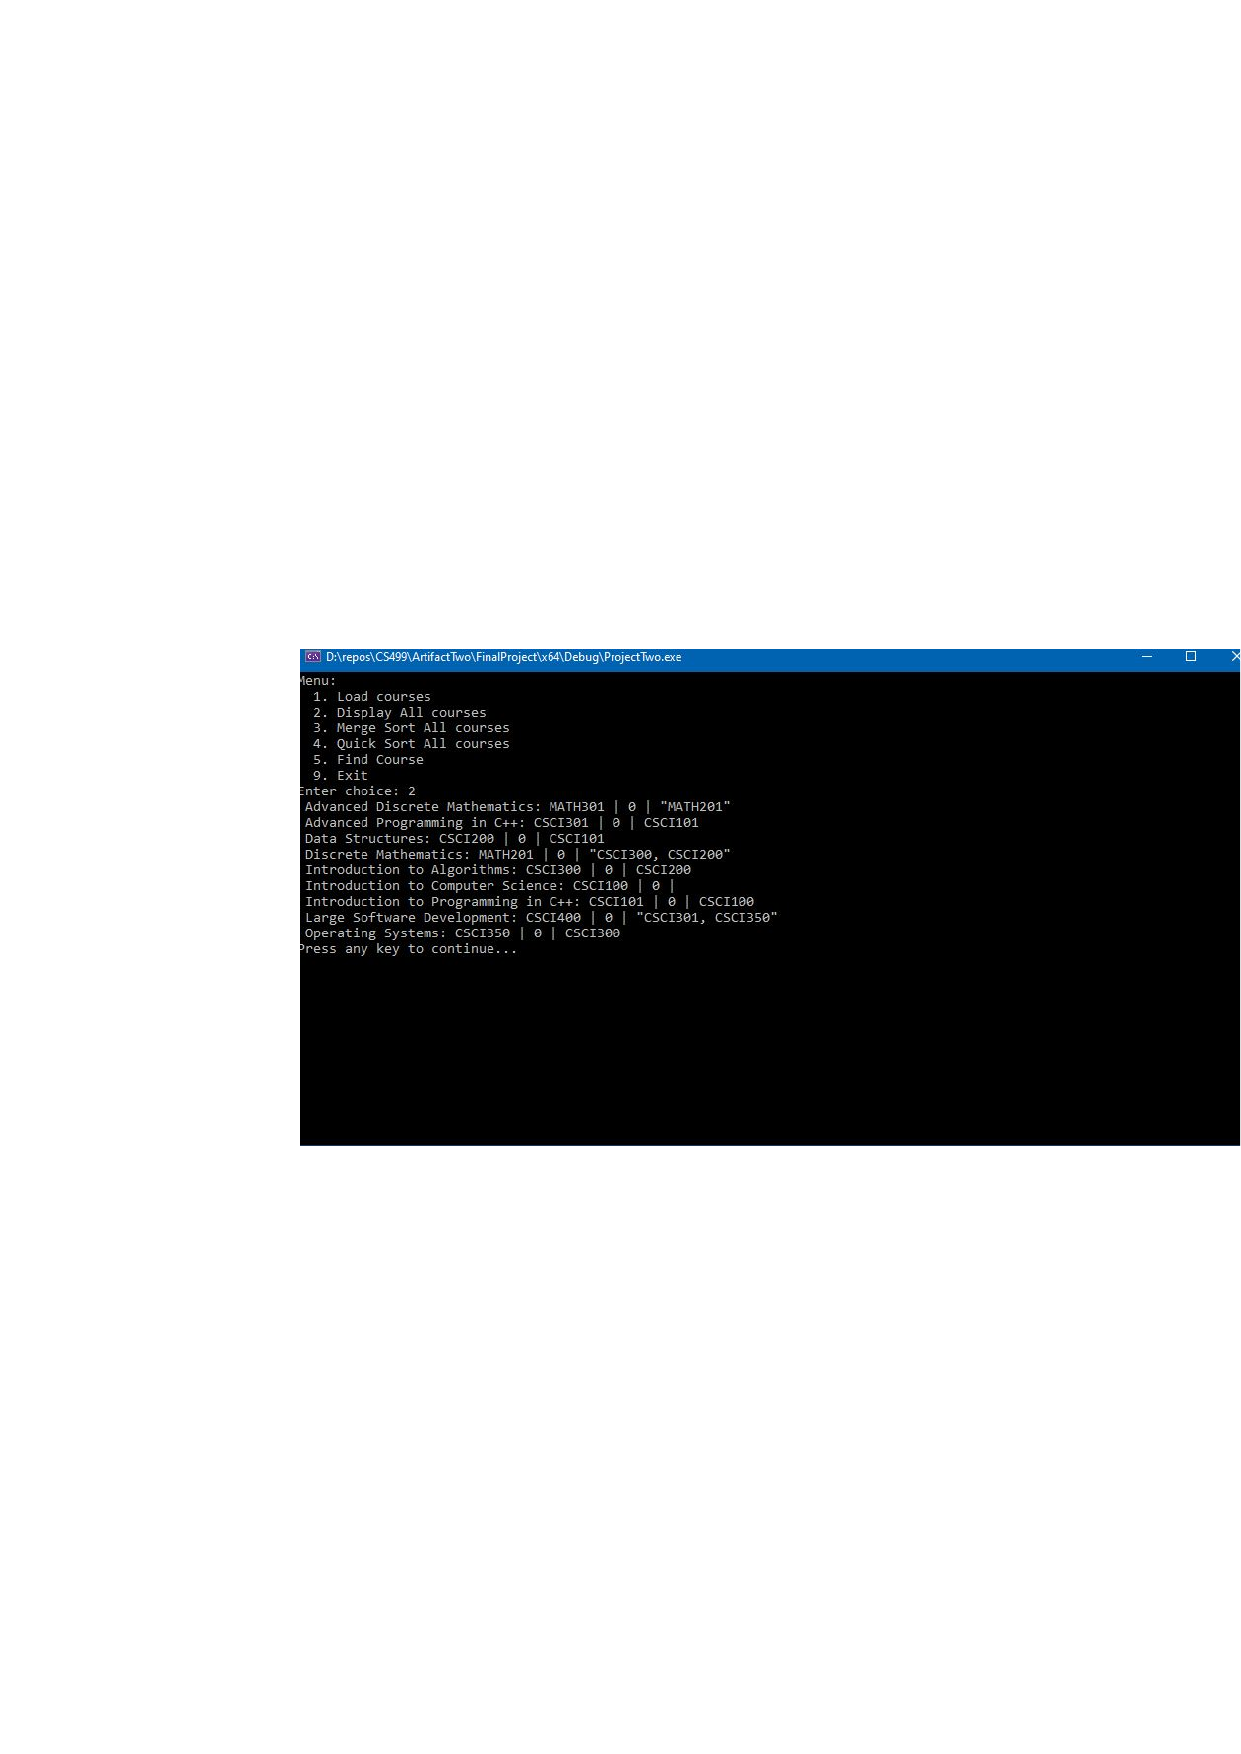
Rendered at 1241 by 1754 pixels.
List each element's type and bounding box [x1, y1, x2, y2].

picture [300, 649, 1241, 1146]
